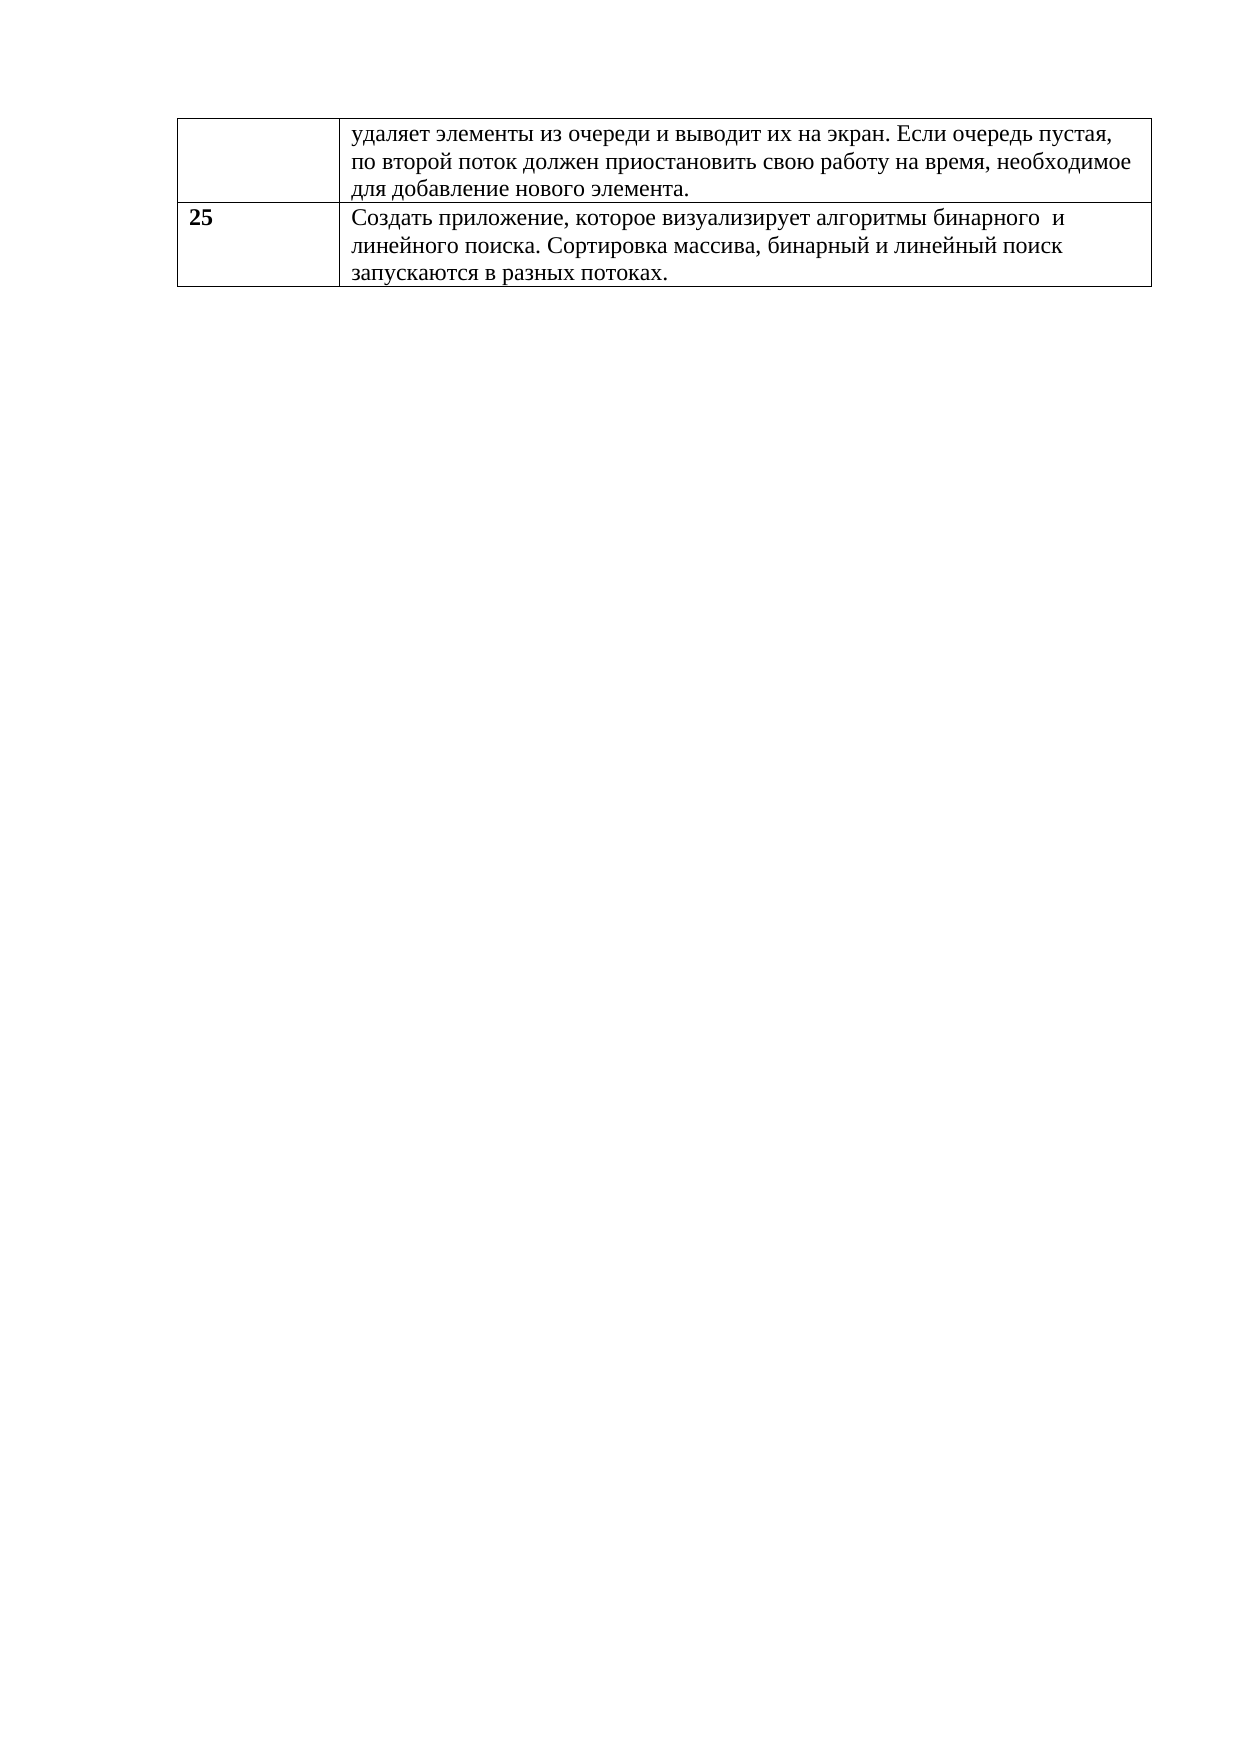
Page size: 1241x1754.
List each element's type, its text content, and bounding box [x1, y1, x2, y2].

table_cell 25 [178, 203, 339, 286]
table_cell Создать приложение, которое визуализирует алгоритмы бинарного и линейного поиска. Сортировка массива, бинарный и линейный поиск запускаются в разных потоках. [340, 203, 1151, 286]
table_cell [340, 119, 1151, 202]
table_cell 24 [178, 119, 339, 202]
